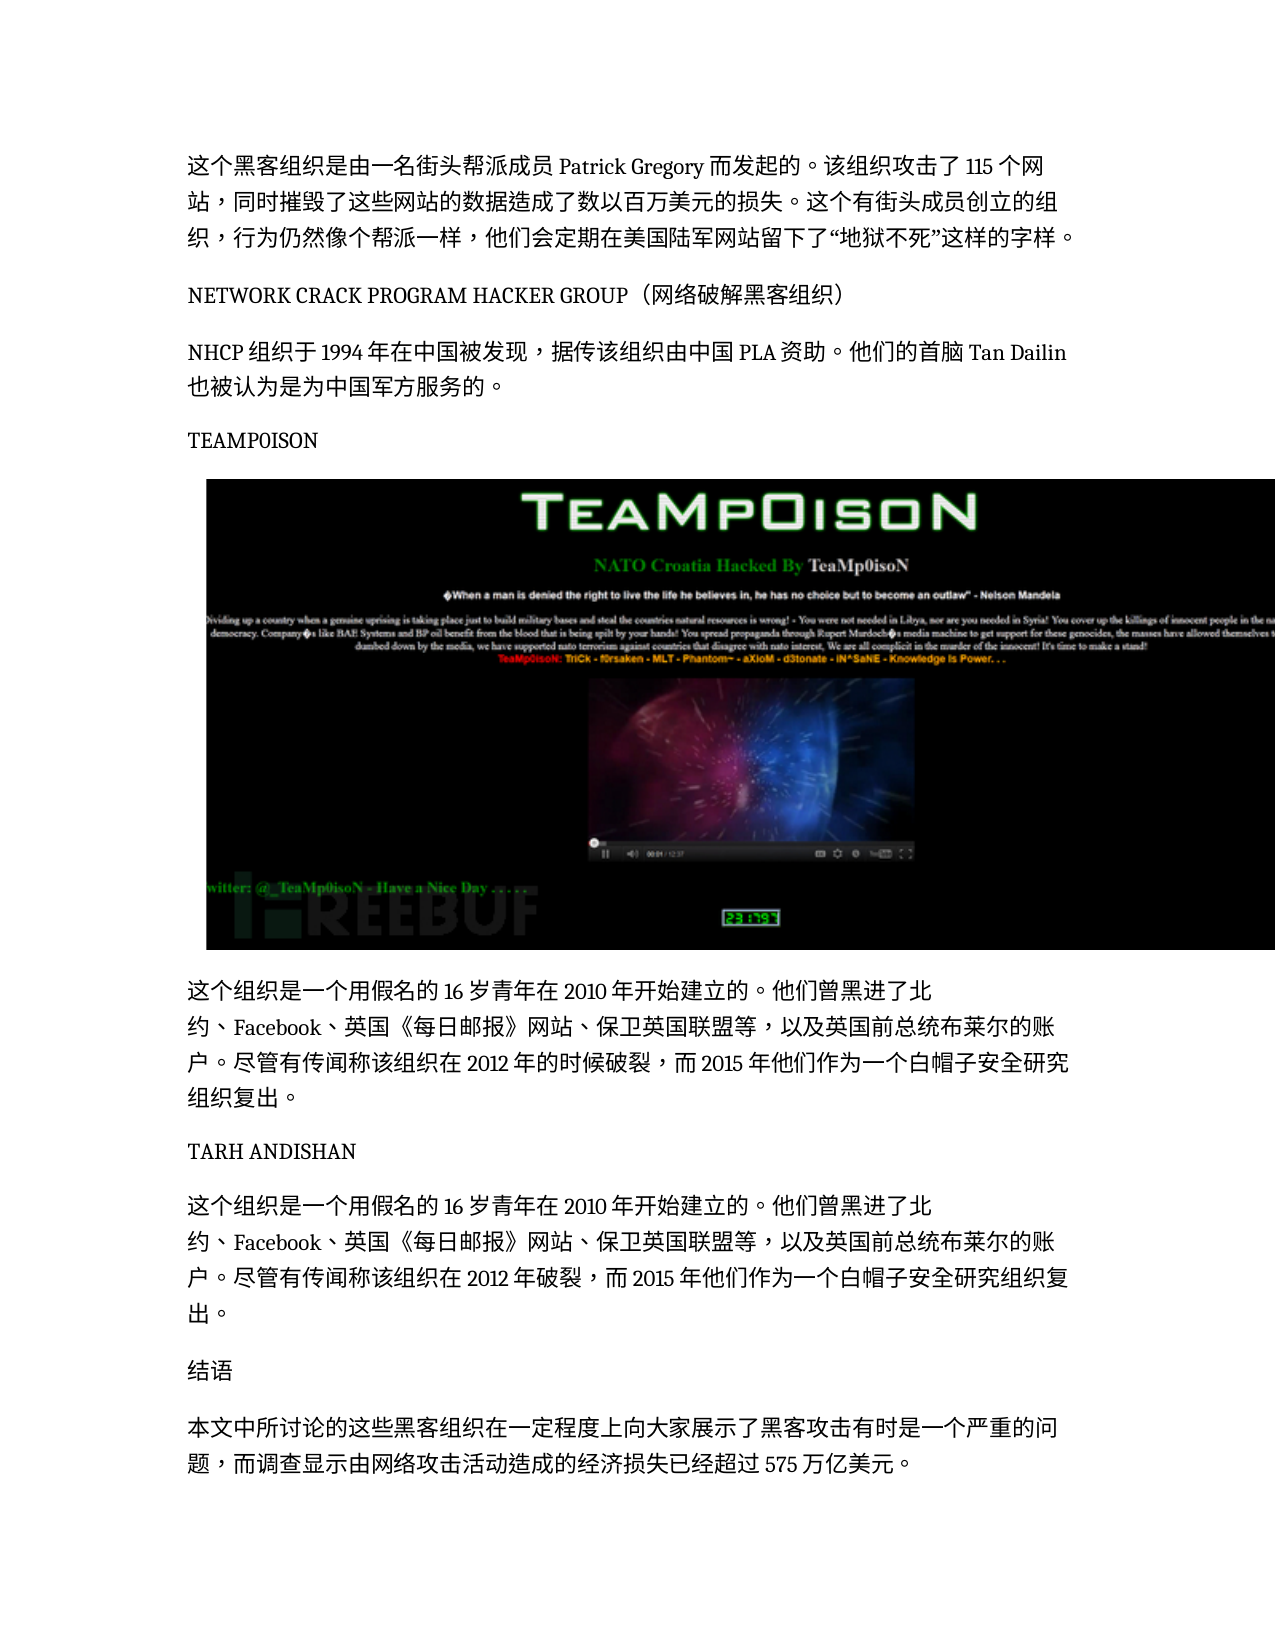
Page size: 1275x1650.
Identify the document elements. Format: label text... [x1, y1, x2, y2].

text TARH ANDISHAN [187, 1139, 1087, 1166]
text NETWORK CRACK PROGRAM HACKER GROUP（网络破解黑客组织） [187, 279, 1087, 310]
text NHCP组织于1994年在中国被发现，据传该组织由中国PLA资助。他们的首脑Tan Dailin也被认为是为中国军方服务的。 [187, 335, 1087, 403]
text 这个组织是一个用假名的16岁青年在2010年开始建立的。他们曾黑进了北约、Facebook、英国《每日邮报》网站、保卫英国联盟等，以及英国前总统布莱尔的账户。尽管有传闻称该组织在2012年的时候破裂，而2015年他们作为一个白帽子安全研究组织复出。 [187, 974, 1087, 1114]
text 结语 [187, 1355, 1087, 1386]
text 本文中所讨论的这些黑客组织在一定程度上向大家展示了黑客攻击有时是一个严重的问题，而调查显示由网络攻击活动造成的经济损失已经超过575万亿美元。 [187, 1412, 1087, 1479]
text TEAMP0ISON [187, 428, 1087, 454]
text 这个组织是一个用假名的16岁青年在2010年开始建立的。他们曾黑进了北约、Facebook、英国《每日邮报》网站、保卫英国联盟等，以及英国前总统布莱尔的账户。尽管有传闻称该组织在2012年破裂，而2015年他们作为一个白帽子安全研究组织复出。 [187, 1190, 1087, 1329]
text 这个黑客组织是由一名街头帮派成员Patrick Gregory而发起的。该组织攻击了115个网站，同时摧毁了这些网站的数据造成了数以百万美元的损失。这个有街头成员创立的组织，行为仍然像个帮派一样，他们会定期在美国陆军网站留下了“地狱不死”这样的字样。 [187, 150, 1087, 253]
picture [206, 479, 1275, 950]
